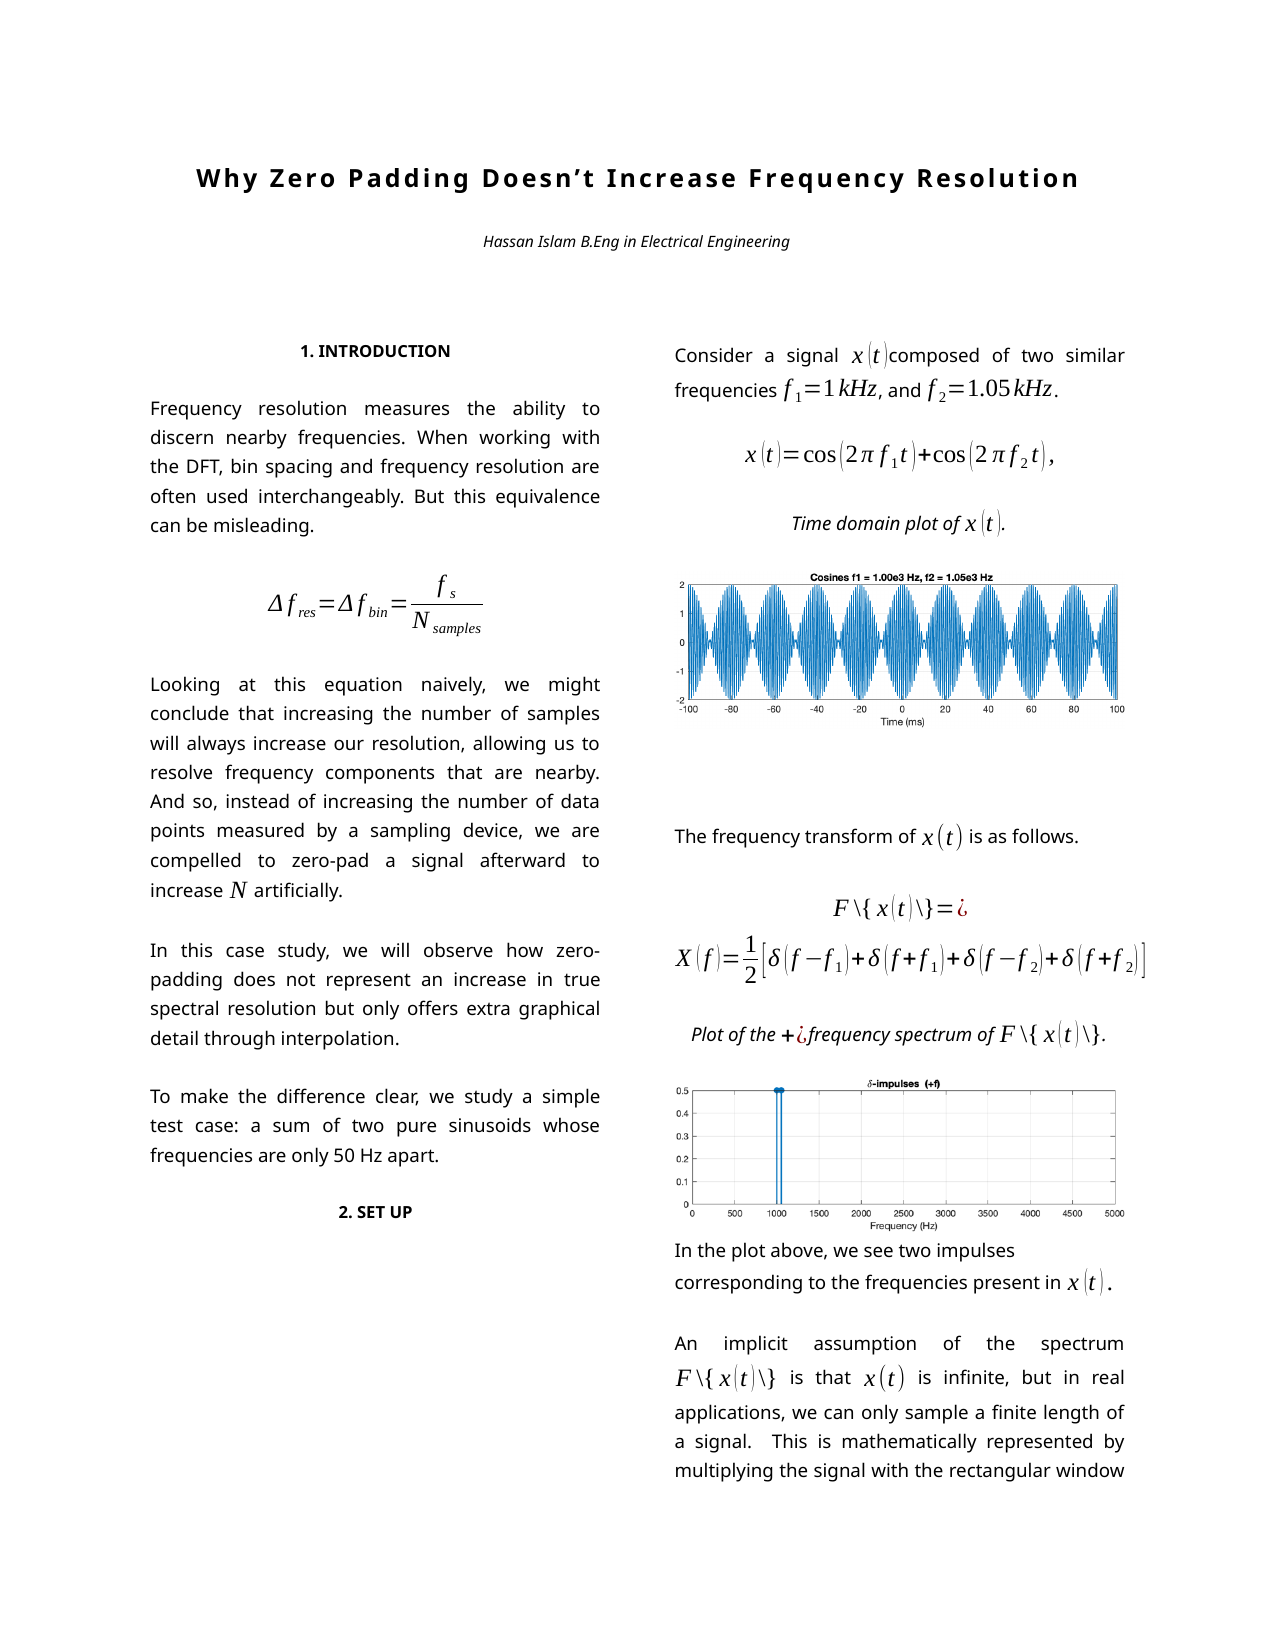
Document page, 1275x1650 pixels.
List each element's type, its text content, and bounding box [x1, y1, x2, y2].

text Consider a signal composed of two similar frequencies , and . [674, 340, 1125, 406]
text Time domain plot of . [674, 508, 1125, 538]
text Hassan Islam B.Eng in Electrical Engineering [150, 231, 1125, 252]
picture [674, 1077, 1125, 1233]
text Frequency resolution measures the ability to discern nearby frequencies. When working with the DFT, bin spacing and frequency resolution are often used interchangeably. But this equivalence can be misleading. [150, 395, 601, 538]
picture [674, 571, 1125, 729]
text In this case study, we will observe how zero-padding does not represent an increase in true spectral resolution but only offers extra graphical detail through interpolation. [150, 937, 601, 1050]
text 1. INTRODUCTION [150, 340, 601, 363]
text The frequency transform of is as follows. [674, 822, 1125, 852]
text To make the difference clear, we study a simple test case: a sum of two pure sinusoids whose frequencies are only 50 Hz apart. [150, 1083, 601, 1167]
text 2. SET UP [150, 1200, 601, 1223]
text Plot of the frequency spectrum of . [674, 1019, 1125, 1049]
text In the plot above, we see two impulses corresponding to the frequencies present in [674, 1238, 1125, 1298]
text Why Zero Padding Doesn’t Increase Frequency Resolution [150, 150, 1125, 195]
text Looking at this equation naively, we might conclude that increasing the number of samples will always increase our resolution, allowing us to resolve frequency components that are nearby. And so, instead of increasing the number of data points measured by a sampling device, we are compelled to zero-pad a signal afterward to increase artificially. [150, 671, 601, 904]
